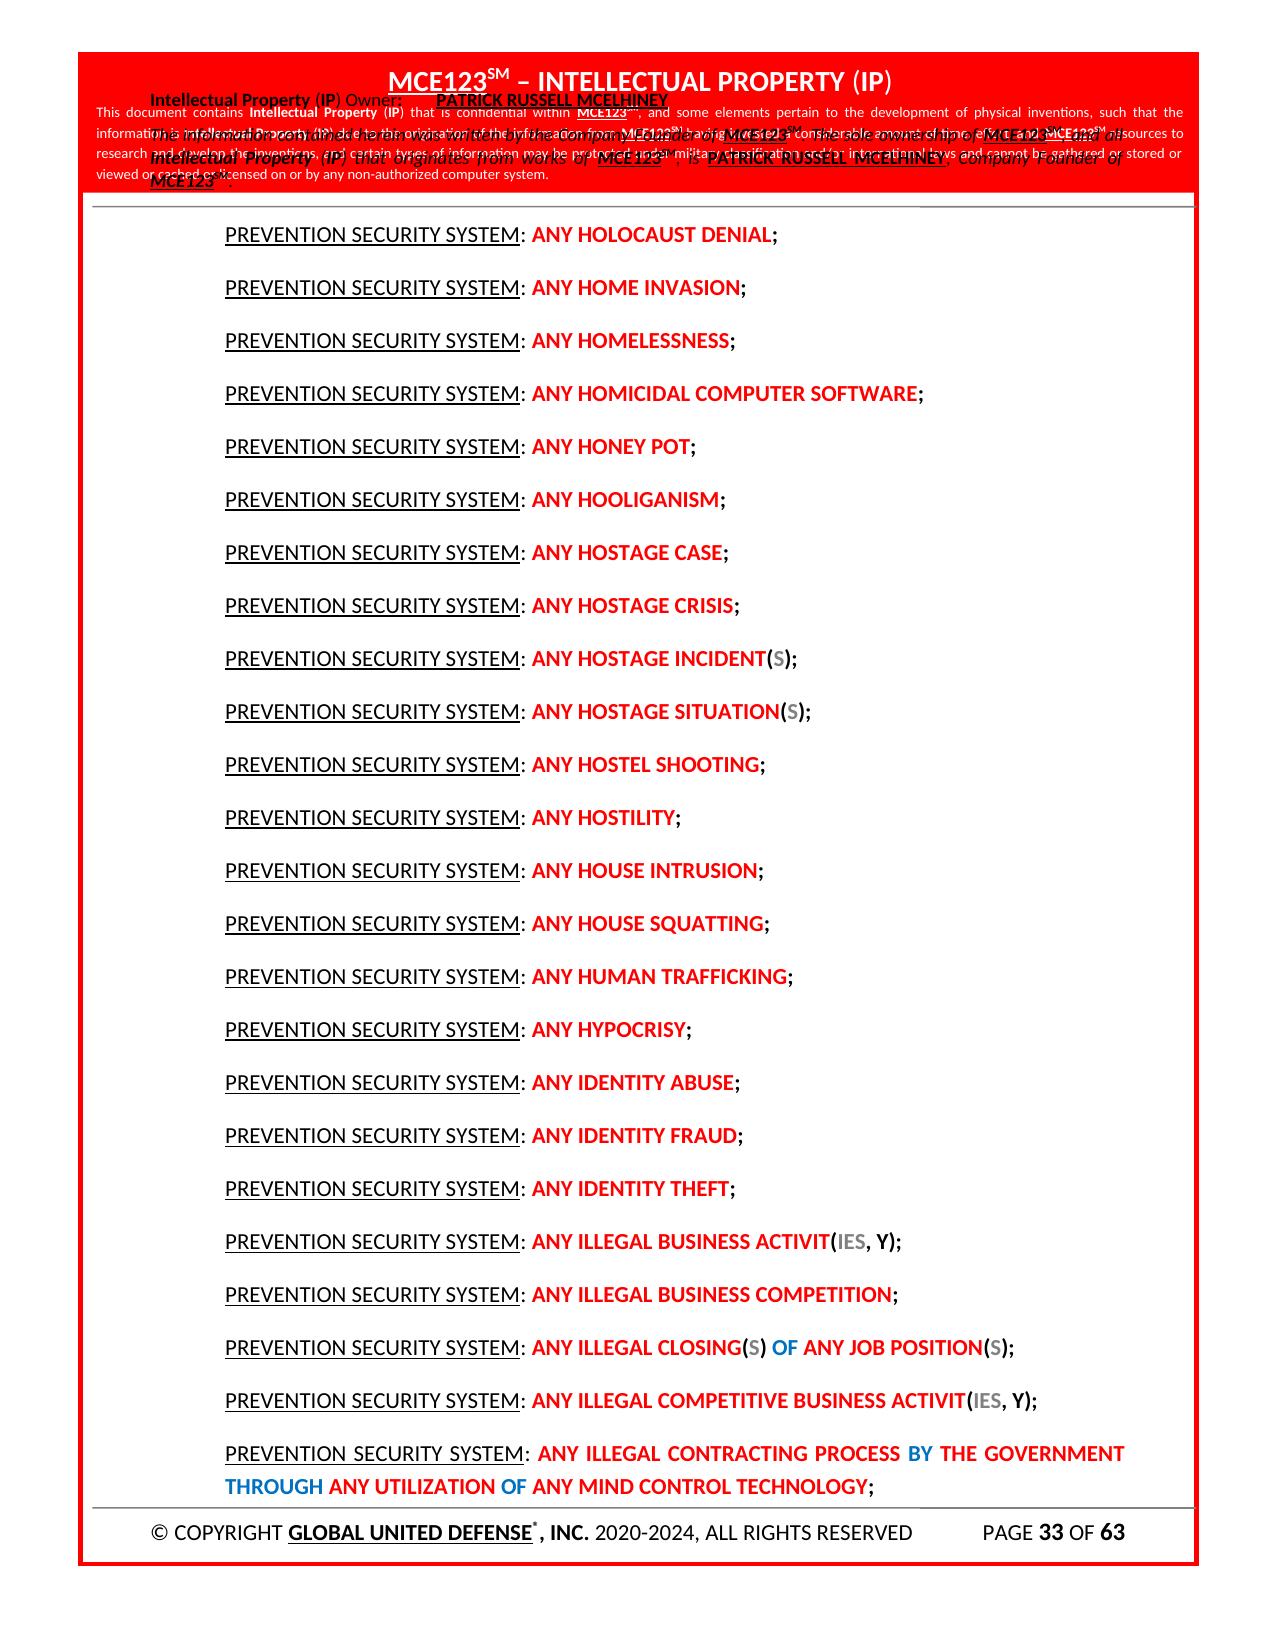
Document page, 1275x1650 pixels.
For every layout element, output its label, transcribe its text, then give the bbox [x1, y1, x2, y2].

text PREVENTION SECURITY SYSTEM: ANY HOMELESSNESS; [225, 326, 1125, 354]
text PREVENTION SECURITY SYSTEM: ANY HYPOCRISY; [225, 1015, 1125, 1043]
text PREVENTION SECURITY SYSTEM: ANY HOSTILITY; [225, 803, 1125, 831]
text PREVENTION SECURITY SYSTEM: ANY ILLEGAL CLOSING(S) OF ANY JOB POSITION(S); [225, 1333, 1125, 1362]
text PREVENTION SECURITY SYSTEM: ANY HOME INVASION; [225, 273, 1125, 301]
text PREVENTION SECURITY SYSTEM: ANY HOSTAGE CRISIS; [225, 591, 1125, 619]
text PREVENTION SECURITY SYSTEM: ANY HOSTAGE SITUATION(S); [225, 697, 1125, 725]
text PREVENTION SECURITY SYSTEM: ANY HOSTAGE INCIDENT(S); [225, 644, 1125, 672]
text PREVENTION SECURITY SYSTEM: ANY IDENTITY ABUSE; [225, 1068, 1125, 1096]
text PREVENTION SECURITY SYSTEM: ANY HOLOCAUST DENIAL; [225, 220, 1125, 248]
text PREVENTION SECURITY SYSTEM: ANY HONEY POT; [225, 432, 1125, 460]
text PREVENTION SECURITY SYSTEM: ANY HUMAN TRAFFICKING; [225, 962, 1125, 990]
text PREVENTION SECURITY SYSTEM: ANY HOUSE INTRUSION; [225, 856, 1125, 884]
text PREVENTION SECURITY SYSTEM: ANY ILLEGAL CONTRACTING PROCESS BY THE GOVERNMENT THROUGH ANY UTILIZATION OF ANY MIND CONTROL TECHNOLOGY; [225, 1439, 1125, 1500]
text PREVENTION SECURITY SYSTEM: ANY HOSTAGE CASE; [225, 538, 1125, 566]
text PREVENTION SECURITY SYSTEM: ANY ILLEGAL BUSINESS ACTIVIT(IES, Y); [225, 1227, 1125, 1256]
text PREVENTION SECURITY SYSTEM: ANY HOUSE SQUATTING; [225, 909, 1125, 937]
text PREVENTION SECURITY SYSTEM: ANY HOSTEL SHOOTING; [225, 750, 1125, 778]
text PREVENTION SECURITY SYSTEM: ANY ILLEGAL BUSINESS COMPETITION; [225, 1281, 1125, 1308]
text PREVENTION SECURITY SYSTEM: ANY ILLEGAL COMPETITIVE BUSINESS ACTIVIT(IES, Y); [225, 1387, 1125, 1414]
text PREVENTION SECURITY SYSTEM: ANY IDENTITY THEFT; [225, 1174, 1125, 1202]
text PREVENTION SECURITY SYSTEM: ANY HOOLIGANISM; [225, 485, 1125, 513]
text PREVENTION SECURITY SYSTEM: ANY IDENTITY FRAUD; [225, 1121, 1125, 1149]
text PREVENTION SECURITY SYSTEM: ANY HOMICIDAL COMPUTER SOFTWARE; [225, 379, 1125, 407]
